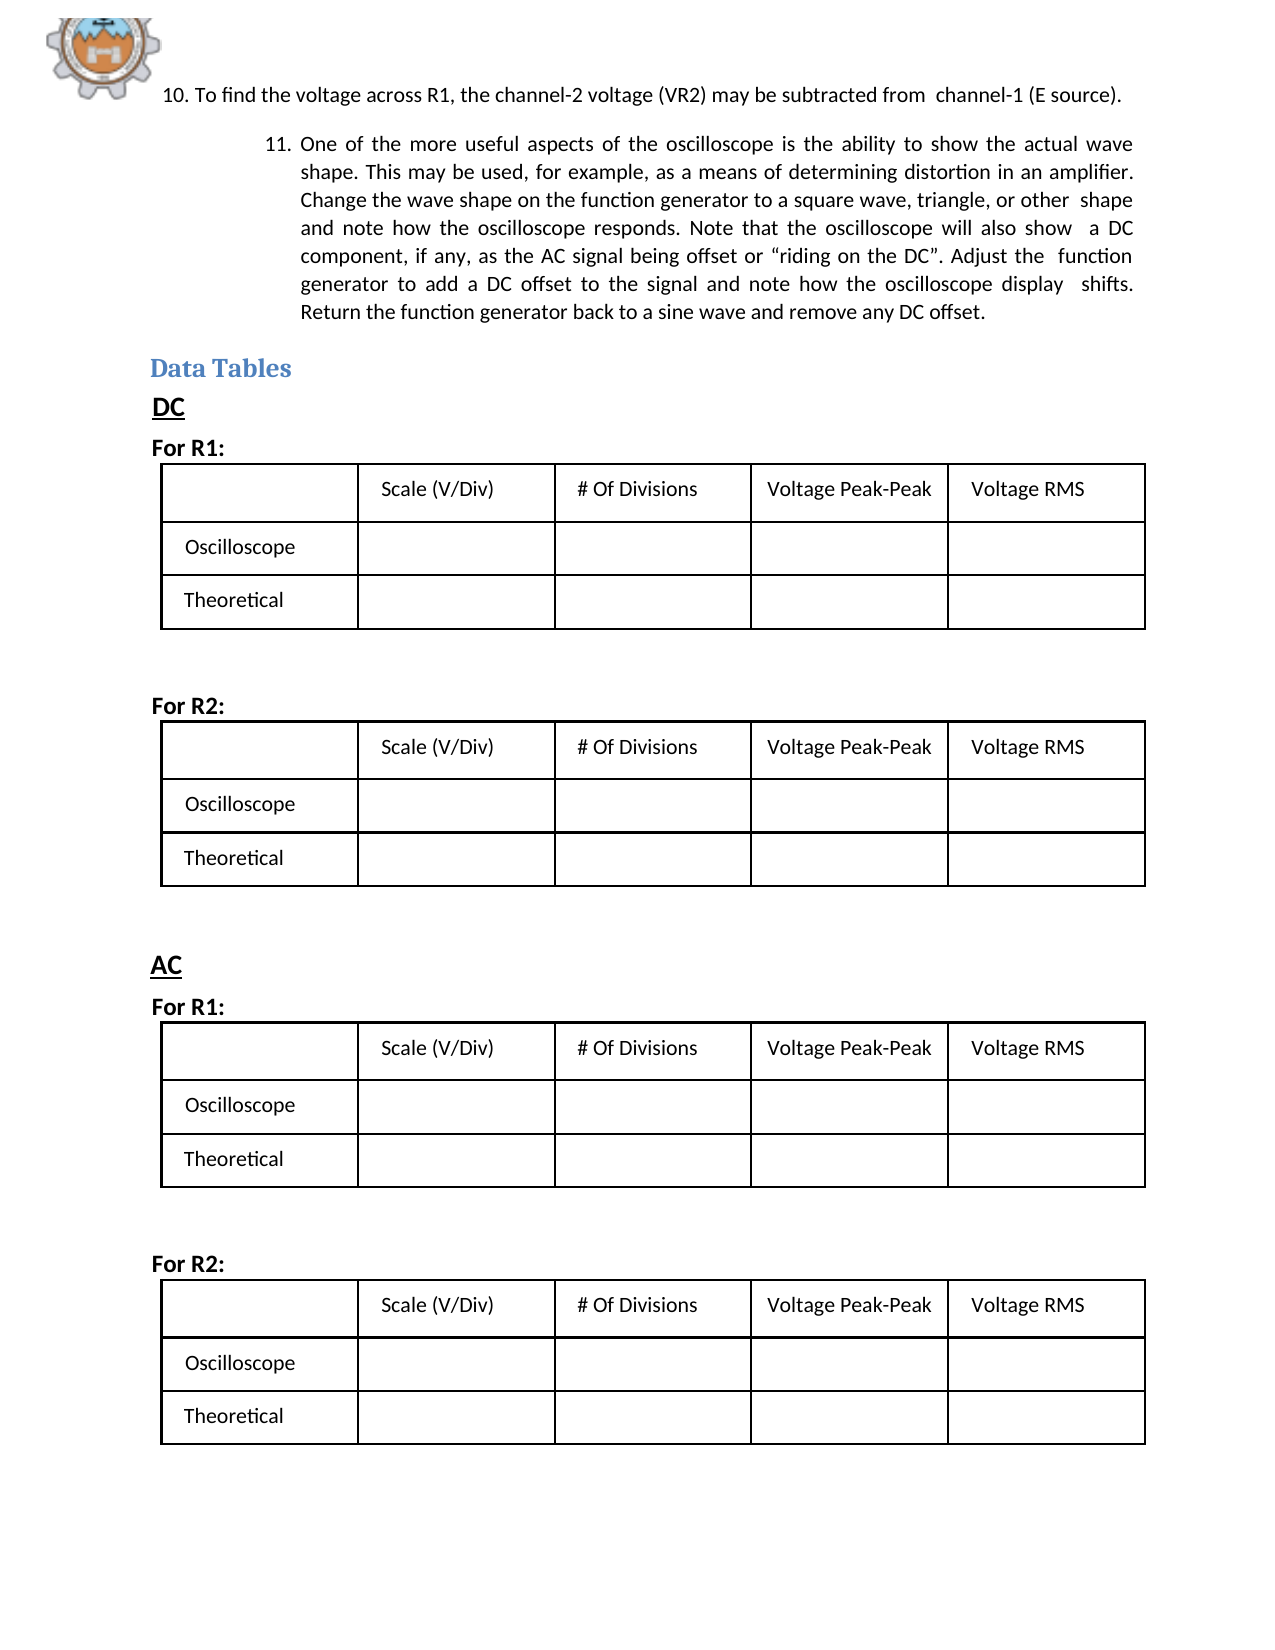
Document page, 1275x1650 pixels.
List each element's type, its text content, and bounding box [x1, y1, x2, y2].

table_cell Oscilloscope [163, 780, 357, 831]
table_cell [359, 1081, 554, 1132]
table_header [163, 1024, 357, 1079]
text For R1: [152, 991, 1135, 1021]
table_header Voltage RMS [949, 1024, 1144, 1079]
table_cell [752, 1392, 947, 1443]
table_cell [359, 1392, 554, 1443]
text For R2: [152, 1248, 1135, 1279]
table_cell [359, 1135, 554, 1186]
table_header # Of Divisions [556, 465, 750, 521]
picture [45, 18, 162, 102]
text Data Tables [150, 353, 1135, 384]
table_header Voltage RMS [949, 723, 1144, 778]
table_cell [556, 1081, 750, 1132]
table_cell [949, 834, 1144, 885]
table_cell Theoretical [163, 1135, 357, 1186]
table_header # Of Divisions [556, 723, 750, 778]
text 11. One of the more useful aspects of the oscilloscope is the ability to show the actual wave shape. This may be used, for example, as a means of determining distortion in an amplifier. Change the wave shape on the function generator to a square wave, triangle, or other shape and note how the oscilloscope responds. Note that the oscilloscope will also show a DC component, if any, as the AC signal being offset or “riding on the DC”. Adjust the function generator to add a DC offset to the signal and note how the oscilloscope display shifts. Return the function generator back to a sine wave and remove any DC offset. [264, 131, 1135, 325]
text For R1: [152, 432, 1135, 463]
table_header Voltage Peak-Peak [752, 723, 947, 778]
table_header Voltage Peak-Peak [752, 1024, 947, 1079]
table_header [163, 1281, 357, 1336]
table_cell [359, 576, 554, 627]
table_header Voltage Peak-Peak [752, 1281, 947, 1336]
text 10. To find the voltage across R1, the channel-2 voltage (VR2) may be subtracted from channel-1 (E source). [33, 19, 1135, 123]
table_header # Of Divisions [556, 1024, 750, 1079]
table_header Scale (V/Div) [359, 1024, 554, 1079]
table_cell [752, 576, 947, 627]
table_cell [949, 523, 1144, 574]
table_header # Of Divisions [556, 1281, 750, 1336]
table_header Voltage RMS [949, 1281, 1144, 1336]
table_cell [752, 780, 947, 831]
table_cell [752, 834, 947, 885]
text DC [152, 389, 1135, 423]
table_header Voltage RMS [949, 465, 1144, 521]
table_cell [949, 780, 1144, 831]
table_cell [752, 1081, 947, 1132]
table_cell [556, 1339, 750, 1390]
table_cell [359, 834, 554, 885]
table_cell [752, 1135, 947, 1186]
table_cell Theoretical [163, 576, 357, 627]
table_cell [752, 1339, 947, 1390]
table_cell [949, 1392, 1144, 1443]
table_header Voltage Peak-Peak [752, 465, 947, 521]
table_cell Oscilloscope [163, 523, 357, 574]
table_cell Theoretical [163, 1392, 357, 1443]
table_cell [556, 523, 750, 574]
table_cell [556, 576, 750, 627]
table_cell [556, 1135, 750, 1186]
table_cell [949, 1339, 1144, 1390]
table_header Scale (V/Div) [359, 1281, 554, 1336]
table_cell [556, 780, 750, 831]
table_cell [949, 1081, 1144, 1132]
table_cell Oscilloscope [163, 1339, 357, 1390]
table_header Scale (V/Div) [359, 723, 554, 778]
table_cell [359, 780, 554, 831]
table_header [163, 723, 357, 778]
table_header Scale (V/Div) [359, 465, 554, 521]
text AC [150, 947, 1135, 982]
table_cell Oscilloscope [163, 1081, 357, 1132]
text For R2: [152, 690, 1135, 720]
table_cell Theoretical [163, 834, 357, 885]
table_cell [949, 576, 1144, 627]
table_cell [556, 1392, 750, 1443]
table_cell [359, 1339, 554, 1390]
table_cell [556, 834, 750, 885]
table_cell [359, 523, 554, 574]
table_cell [752, 523, 947, 574]
table_header [163, 465, 357, 521]
table_cell [949, 1135, 1144, 1186]
